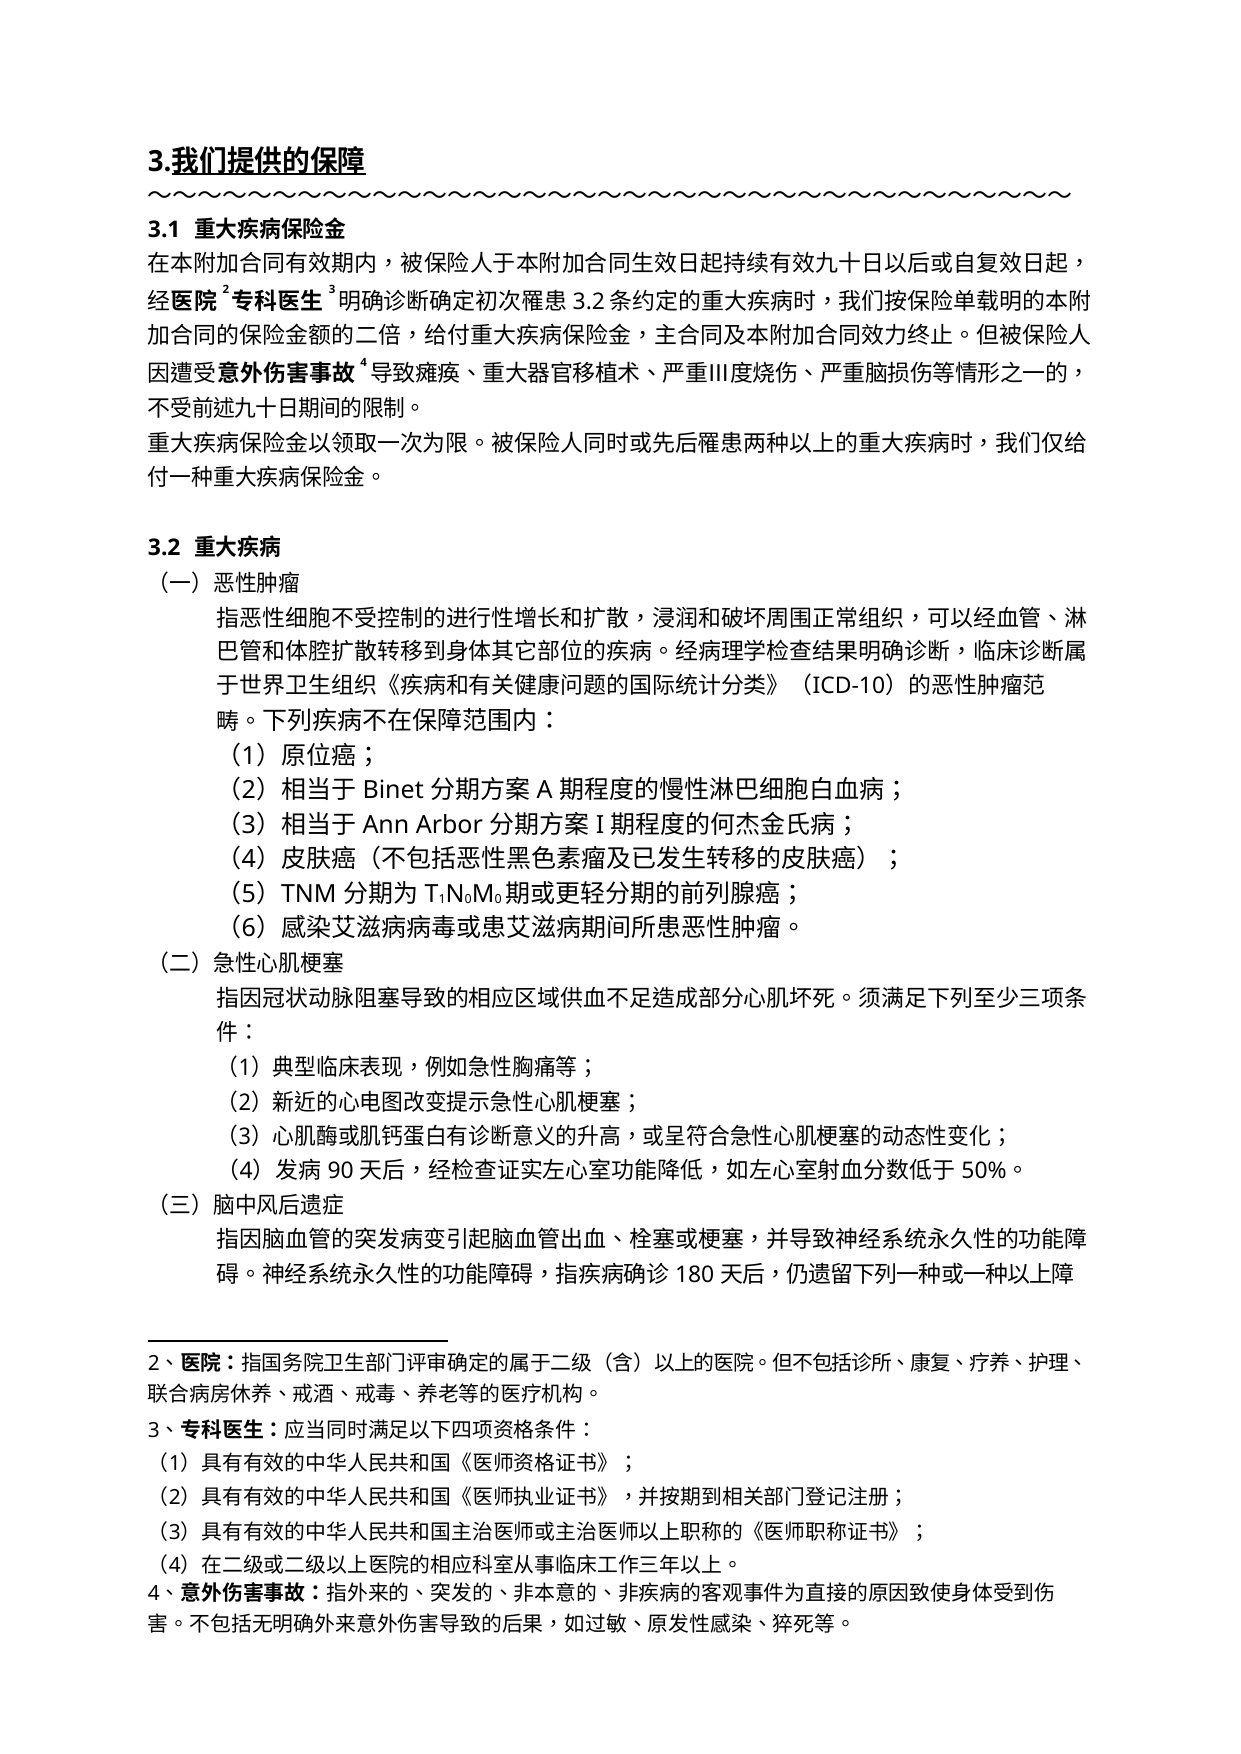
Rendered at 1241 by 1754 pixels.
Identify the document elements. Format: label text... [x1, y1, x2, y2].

text （4）在二级或二级以上医院的相应科室从事临床工作三年以上。 [148, 1551, 1109, 1578]
text （4）发病 90 天后，经检查证实左心室功能降低，如左心室射血分数低于 50%。 [216, 1154, 1109, 1186]
text （2）新近的心电图改变提示急性心肌梗塞； [216, 1086, 1109, 1117]
text （3）心肌酶或肌钙蛋白有诊断意义的升高，或呈符合急性心肌梗塞的动态性变化； [216, 1120, 1109, 1151]
text （3）相当于 Ann Arbor 分期方案 I 期程度的何杰金氏病； [216, 806, 1109, 840]
text （1）具有有效的中华人民共和国《医师资格证书》； [148, 1448, 1109, 1476]
text 在本附加合同有效期内，被保险人于本附加合同生效日起持续有效九十日以后或自复效日起， 经医院2专科医生3明确诊断确定初次罹患3.2条约定的重大疾病时，我们按保险单载明的本附加合同的保险金额的二倍，给付重大疾病保险金，主合同及本附加合同效力终止。但被保险人因遭受意外伤害事故4导致瘫痪、重大器官移植术、严重Ⅲ度烧伤、严重脑损伤等情形之一的，不受前述九十日期间的限制。 [148, 247, 1093, 423]
text 3、专科医生：应当同时满足以下四项资格条件： [148, 1411, 1109, 1444]
text （5）TNM 分期为 T1N0M0 期或更轻分期的前列腺癌； [216, 876, 1109, 910]
text （6）感染艾滋病病毒或患艾滋病期间所患恶性肿瘤。 [216, 910, 1109, 944]
text 指因冠状动脉阻塞导致的相应区域供血不足造成部分心肌坏死。须满足下列至少三项条件： [217, 981, 1088, 1047]
text （2）相当于 Binet 分期方案 A 期程度的慢性淋巴细胞白血病； [216, 772, 1109, 806]
text （4）皮肤癌（不包括恶性黑色素瘤及已发生转移的皮肤癌）； [216, 841, 1109, 875]
text （二）急性心肌梗塞 [148, 947, 1109, 978]
subtitle ～～～～～～～～～～～～～～～～～～～～～～～～～～～～～～～～～～～～～ [148, 178, 1109, 211]
subtitle 3.我们提供的保障 [148, 142, 1109, 178]
text 指恶性细胞不受控制的进行性增长和扩散，浸润和破坏周围正常组织，可以经血管、淋巴管和体腔扩散转移到身体其它部位的疾病。经病理学检查结果明确诊断，临床诊断属于世界卫生组织《疾病和有关健康问题的国际统计分类》（ICD-10）的恶性肿瘤范畴。下列疾病不在保障范围内： [217, 602, 1088, 737]
subtitle 重大疾病 [148, 531, 1109, 562]
subtitle （1）原位癌； [216, 740, 1109, 771]
text 4、意外伤害事故：指外来的、突发的、非本意的、非疾病的客观事件为直接的原因致使身体受到伤害。不包括无明确外来意外伤害导致的后果，如过敏、原发性感染、猝死等。 [148, 1578, 1097, 1638]
text （2）具有有效的中华人民共和国《医师执业证书》，并按期到相关部门登记注册； [148, 1482, 1109, 1511]
text （3）具有有效的中华人民共和国主治医师或主治医师以上职称的《医师职称证书》； [148, 1517, 1109, 1545]
text （一）恶性肿瘤 [148, 567, 1109, 598]
text 指因脑血管的突发病变引起脑血管出血、栓塞或梗塞，并导致神经系统永久性的功能障碍。神经系统永久性的功能障碍，指疾病确诊 180 天后，仍遗留下列一种或一种以上障 [217, 1223, 1088, 1289]
text （三）脑中风后遗症 [148, 1189, 1109, 1220]
text 2、医院：指国务院卫生部门评审确定的属于二级（含）以上的医院。但不包括诊所、康复、疗养、护理、联合病房休养、戒酒、戒毒、养老等的医疗机构。 [148, 1341, 1098, 1408]
text 重大疾病保险金以领取一次为限。被保险人同时或先后罹患两种以上的重大疾病时，我们仅给付一种重大疾病保险金。 [148, 427, 1093, 492]
subtitle 重大疾病保险金 [148, 212, 1109, 244]
text （1）典型临床表现，例如急性胸痛等； [216, 1051, 1109, 1082]
